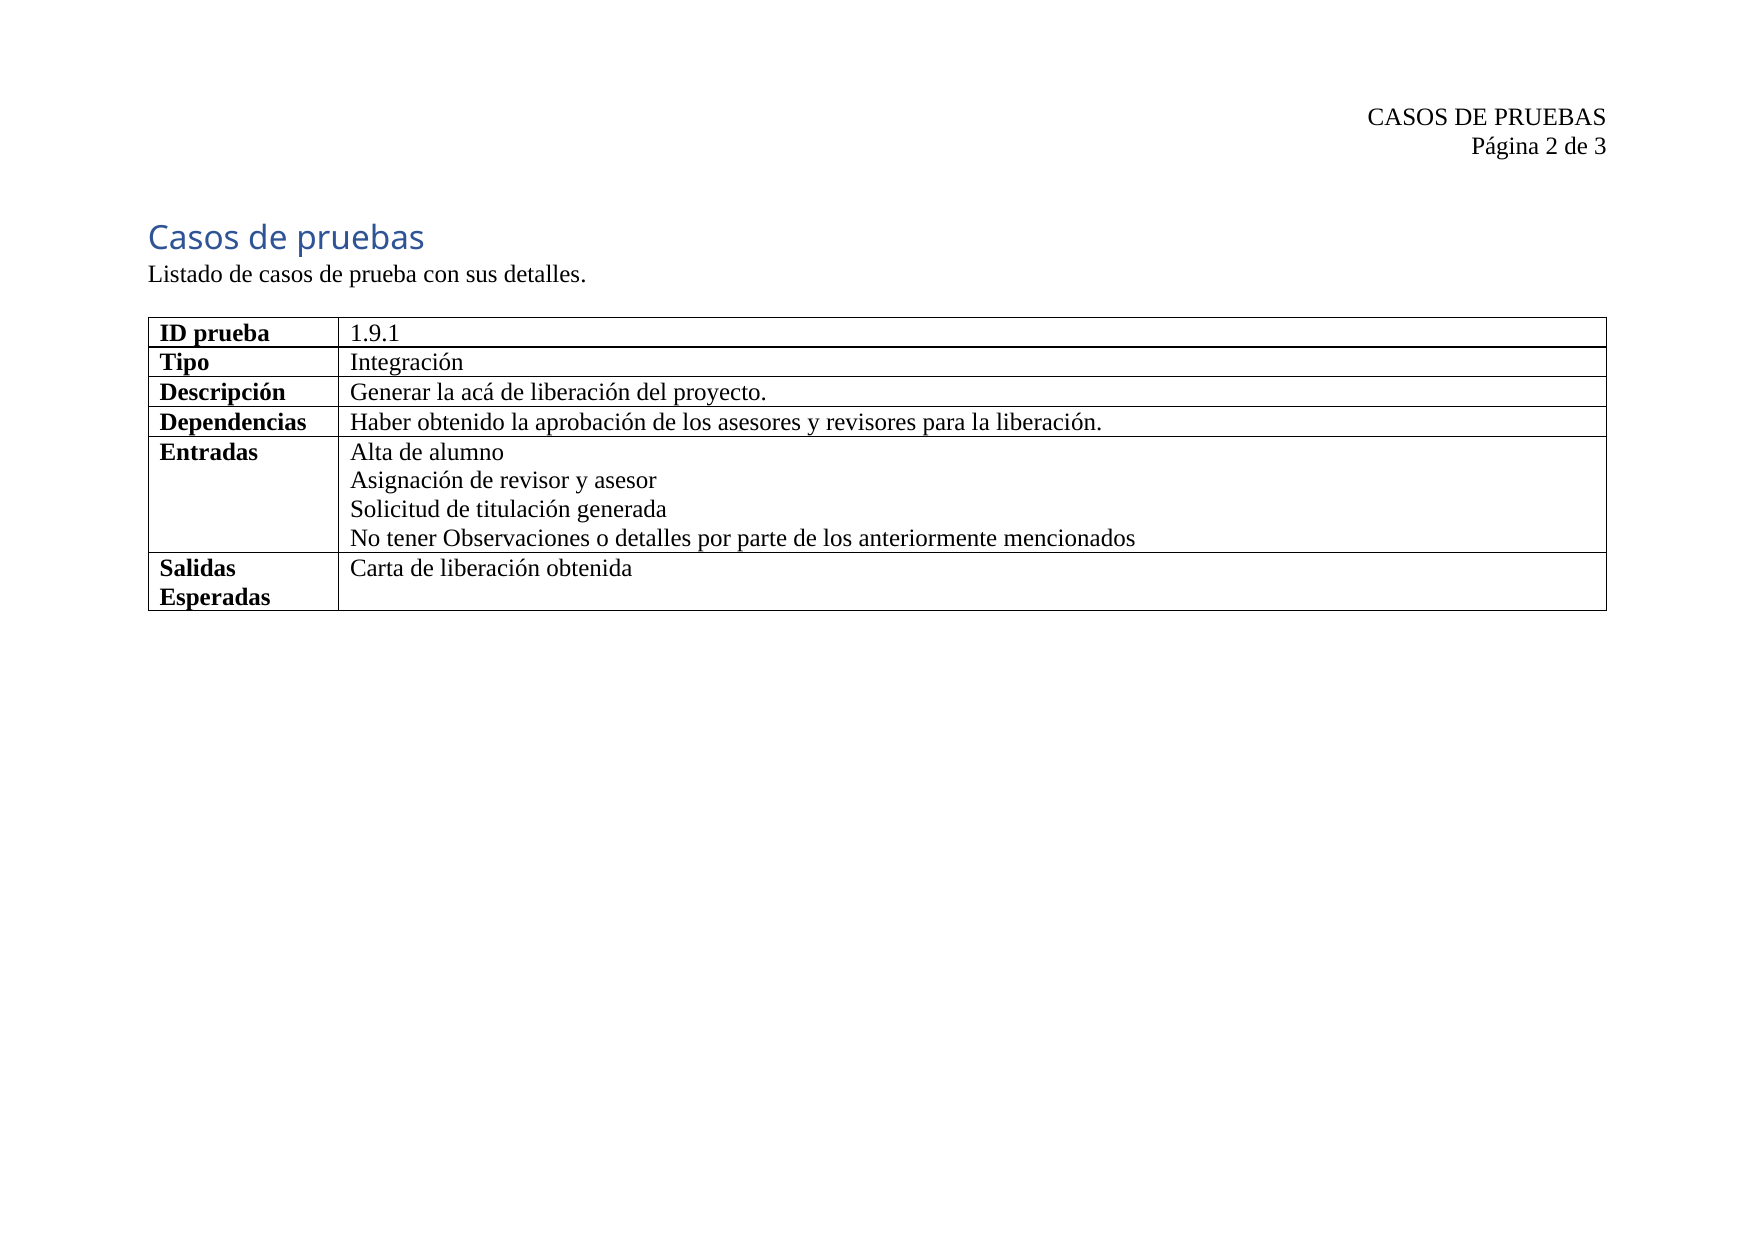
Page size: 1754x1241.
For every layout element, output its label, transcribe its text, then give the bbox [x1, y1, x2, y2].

table_cell Tipo [149, 348, 338, 376]
table_cell Entradas [149, 437, 338, 552]
table_cell Integración [339, 348, 1606, 376]
table_header ID prueba [149, 318, 338, 346]
table_cell Descripción [149, 377, 338, 406]
table_cell Salidas Esperadas [149, 553, 338, 610]
table_cell Alta de alumno Asignación de revisor y asesor Solicitud de titulación generada No tener Observaciones o detalles por parte de los anteriormente mencionados [339, 437, 1606, 552]
table_cell Dependencias [149, 407, 338, 436]
subtitle Casos de pruebas [148, 214, 1606, 259]
table_cell Carta de liberación obtenida [339, 553, 1606, 610]
table_cell Generar la acá de liberación del proyecto. [339, 377, 1606, 406]
table_header 1.9.1 [339, 318, 1606, 346]
text Listado de casos de prueba con sus detalles. [148, 259, 1606, 288]
table_cell Haber obtenido la aprobación de los asesores y revisores para la liberación. [339, 407, 1606, 436]
